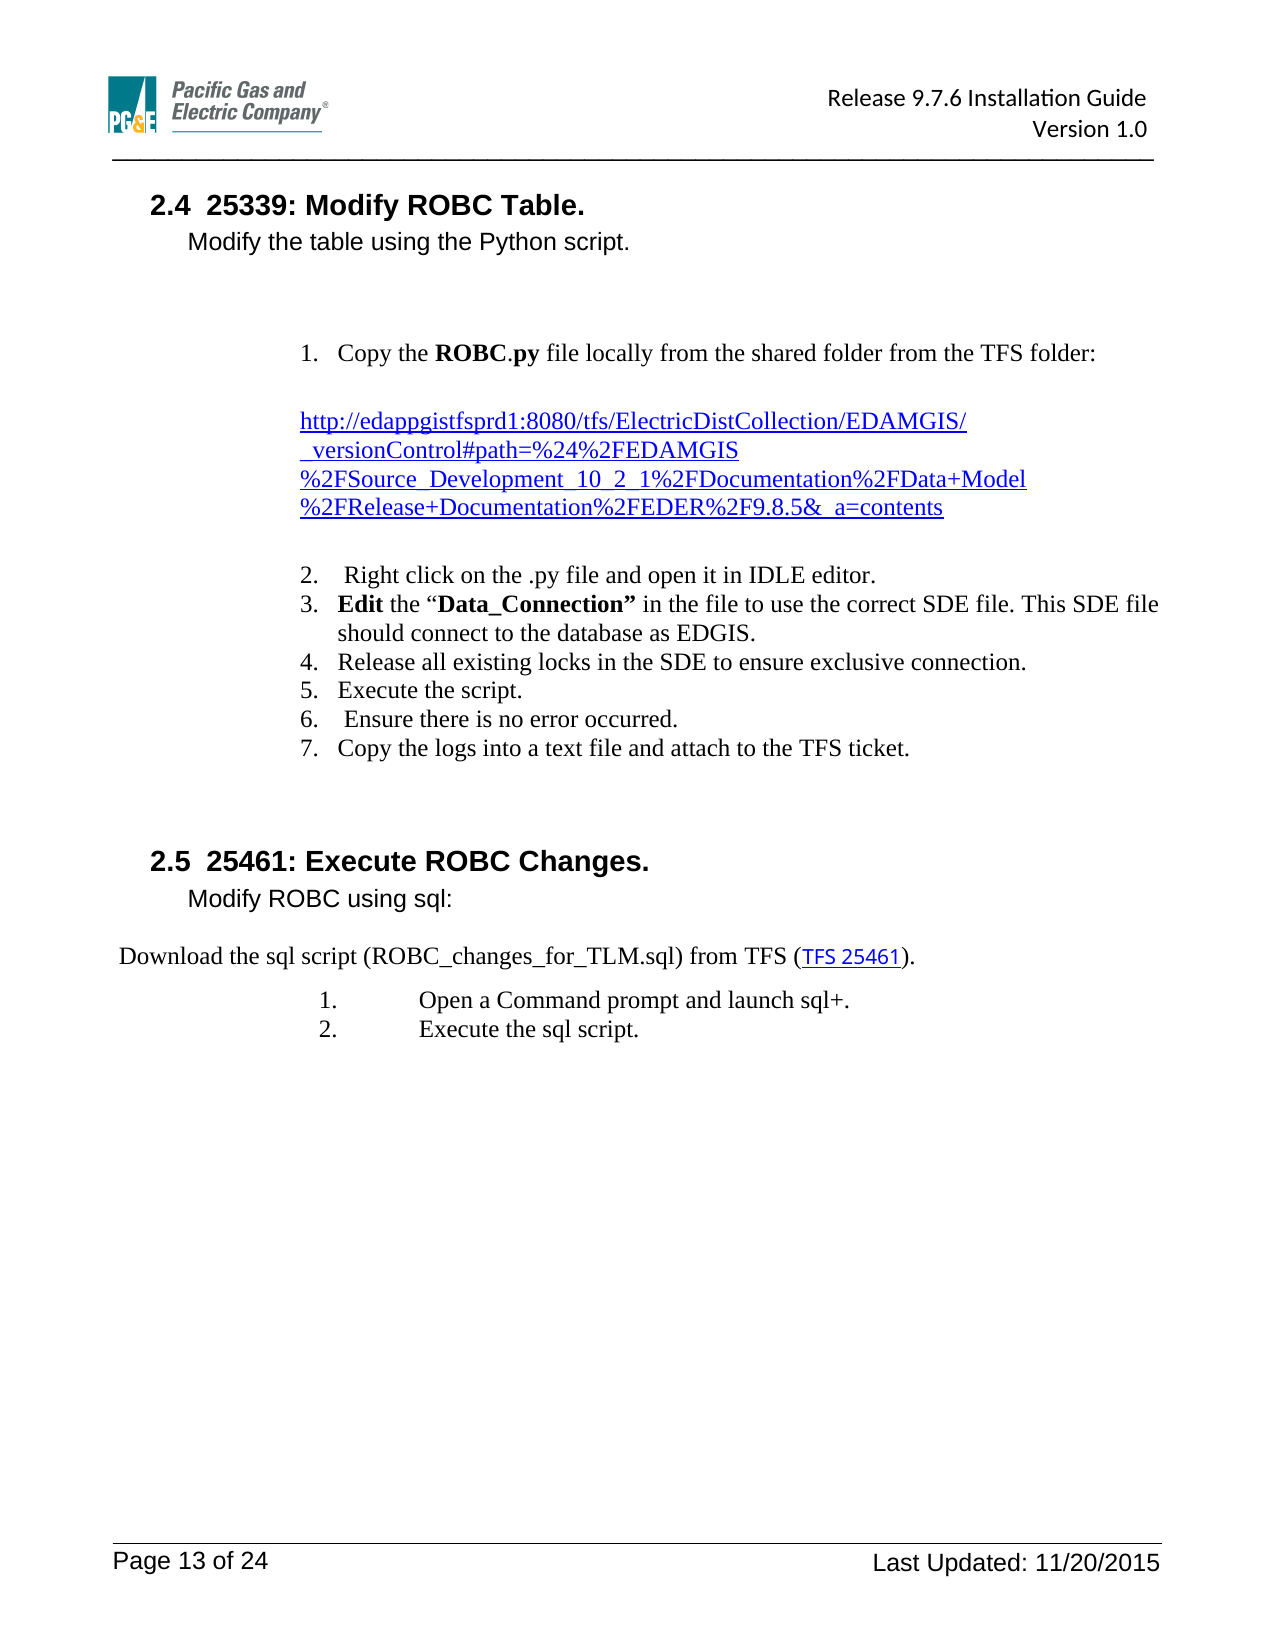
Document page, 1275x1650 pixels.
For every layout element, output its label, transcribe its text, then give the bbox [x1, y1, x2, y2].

list Modify the table using the Python script. [187, 227, 1162, 256]
list Ensure there is no error occurred. [300, 704, 1162, 733]
list Execute the sql script. [319, 1014, 1162, 1043]
list Copy the logs into a text file and attach to the TFS ticket. [300, 733, 1162, 762]
list Modify ROBC using sql: [187, 884, 1162, 913]
text http://edappgistfsprd1:8080/tfs/ElectricDistCollection/EDAMGIS/_versionControl#path=%24%2FEDAMGIS%2FSource_Development_10_2_1%2FDocumentation%2FData+Model%2FRelease+Documentation%2FEDER%2F9.8.5&_a=contents [300, 406, 1162, 521]
list Open a Command prompt and launch sql+. [319, 986, 1162, 1014]
subtitle 25461: Execute ROBC Changes. [150, 844, 1162, 878]
subtitle 25339: Modify ROBC Table. [150, 187, 1162, 221]
text Download the sql script (ROBC_changes_for_TLM.sql) from TFS (TFS 25461). [112, 941, 1162, 971]
list Edit the “Data_Connection” in the file to use the correct SDE file. This SDE file should connect to the database as EDGIS. [300, 589, 1162, 647]
list Copy the ROBC.py file locally from the shared folder from the TFS folder: [300, 338, 1162, 367]
list Right click on the .py file and open it in IDLE editor. [300, 560, 1162, 589]
list Release all existing locks in the SDE to ensure exclusive connection. [300, 647, 1162, 675]
list Execute the script. [300, 675, 1162, 704]
